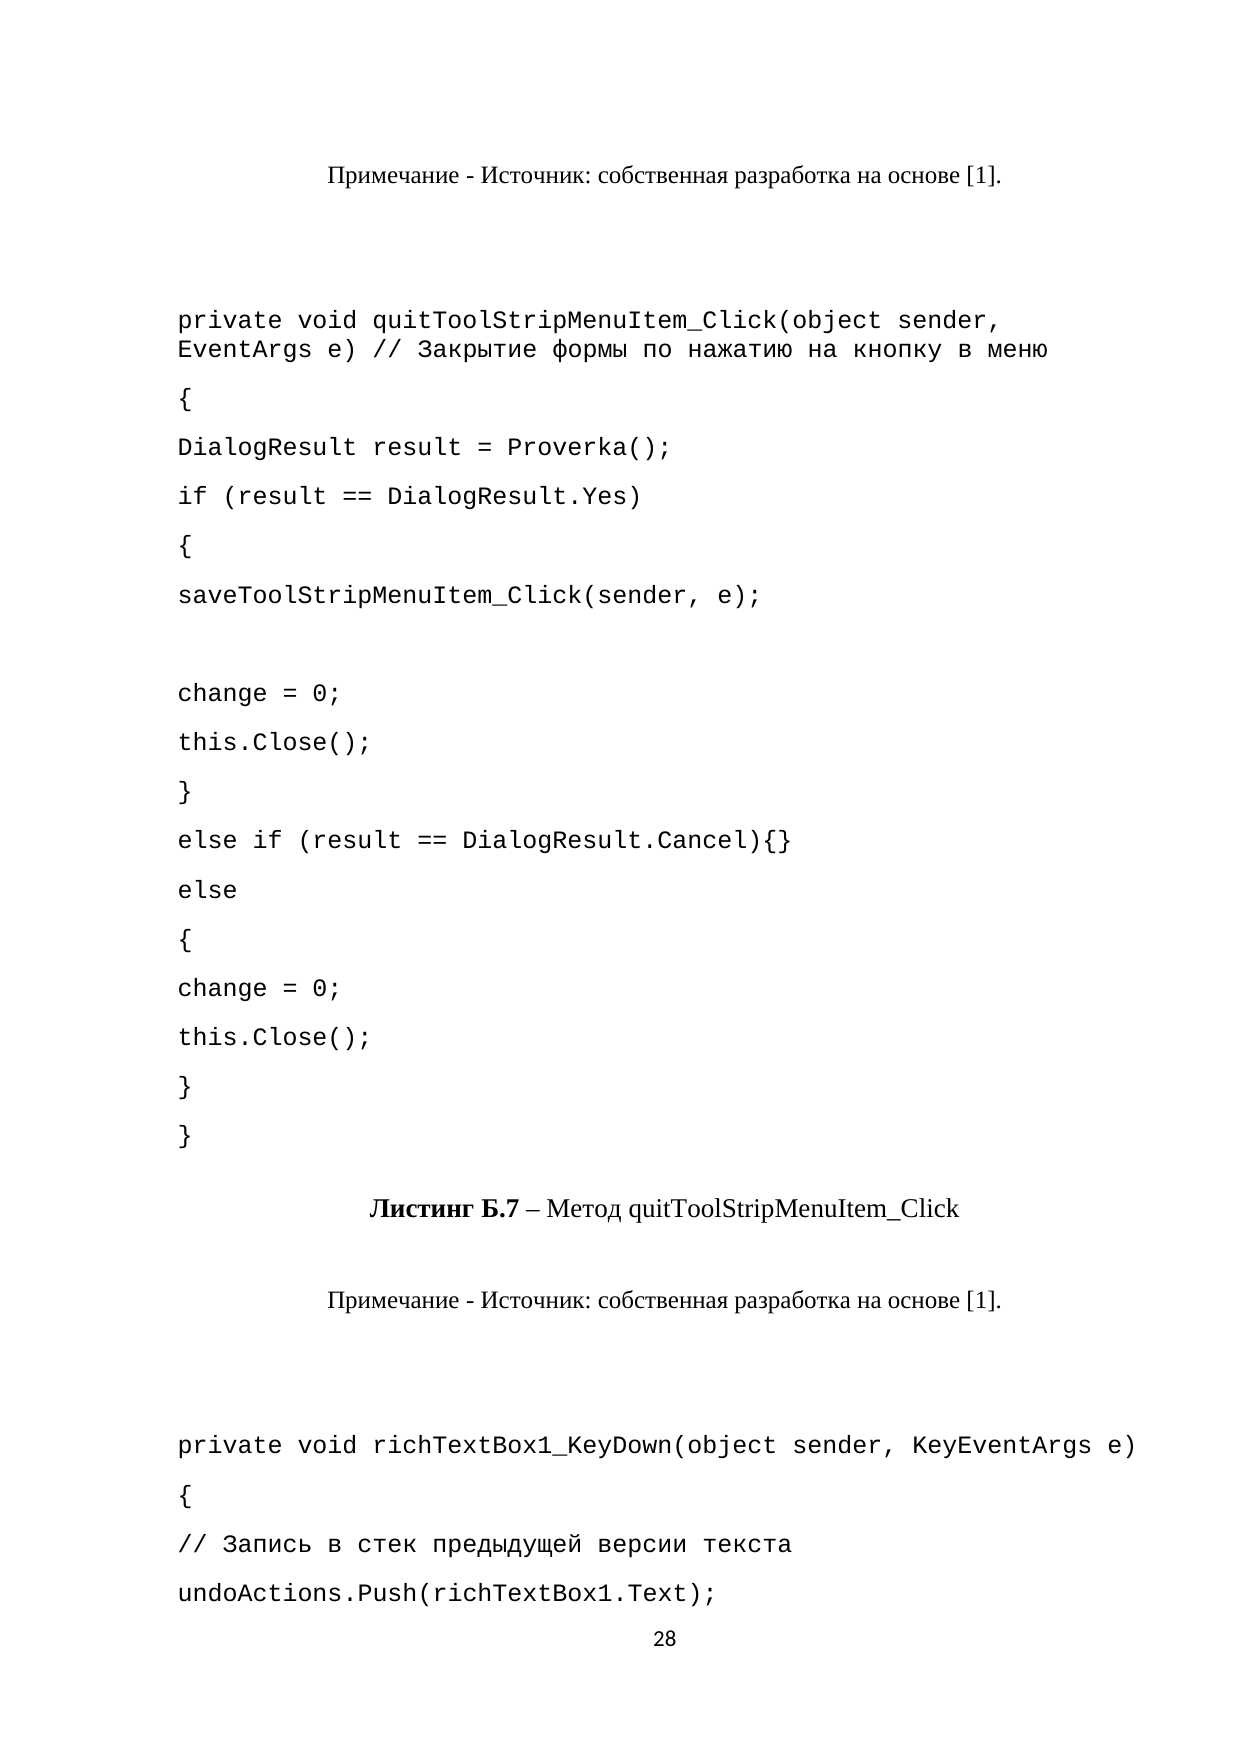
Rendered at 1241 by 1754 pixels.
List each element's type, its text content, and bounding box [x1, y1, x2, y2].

text { [177, 926, 1152, 955]
text { [177, 533, 1152, 561]
text Примечание - Источник: собственная разработка на основе [1]. [177, 1289, 1152, 1314]
text Примечание - Источник: собственная разработка на основе [1]. [177, 164, 1152, 189]
text } [177, 1074, 1152, 1102]
text saveToolStripMenuItem_Click(sender, e); [177, 582, 1152, 611]
text this.Close(); [177, 1025, 1152, 1053]
text undoActions.Push(richTextBox1.Text); [177, 1581, 1152, 1609]
text } [177, 1123, 1152, 1151]
text // Запись в стек предыдущей версии текста [177, 1531, 1152, 1560]
text } [177, 779, 1152, 807]
text this.Close(); [177, 730, 1152, 758]
text if (result == DialogResult.Yes) [177, 484, 1152, 512]
text change = 0; [177, 976, 1152, 1004]
text else [177, 877, 1152, 906]
text change = 0; [177, 681, 1152, 709]
text { [177, 386, 1152, 414]
text private void quitToolStripMenuItem_Click(object sender, EventArgs e) // Закрытие формы по нажатию на кнопку в меню [177, 308, 1152, 365]
text Листинг Б.7 – Метод quitToolStripMenuItem_Click [177, 1197, 1152, 1222]
text private void richTextBox1_KeyDown(object sender, KeyEventArgs e) [177, 1433, 1152, 1461]
text else if (result == DialogResult.Cancel){} [177, 828, 1152, 856]
text DialogResult result = Proverka(); [177, 435, 1152, 463]
text { [177, 1482, 1152, 1511]
